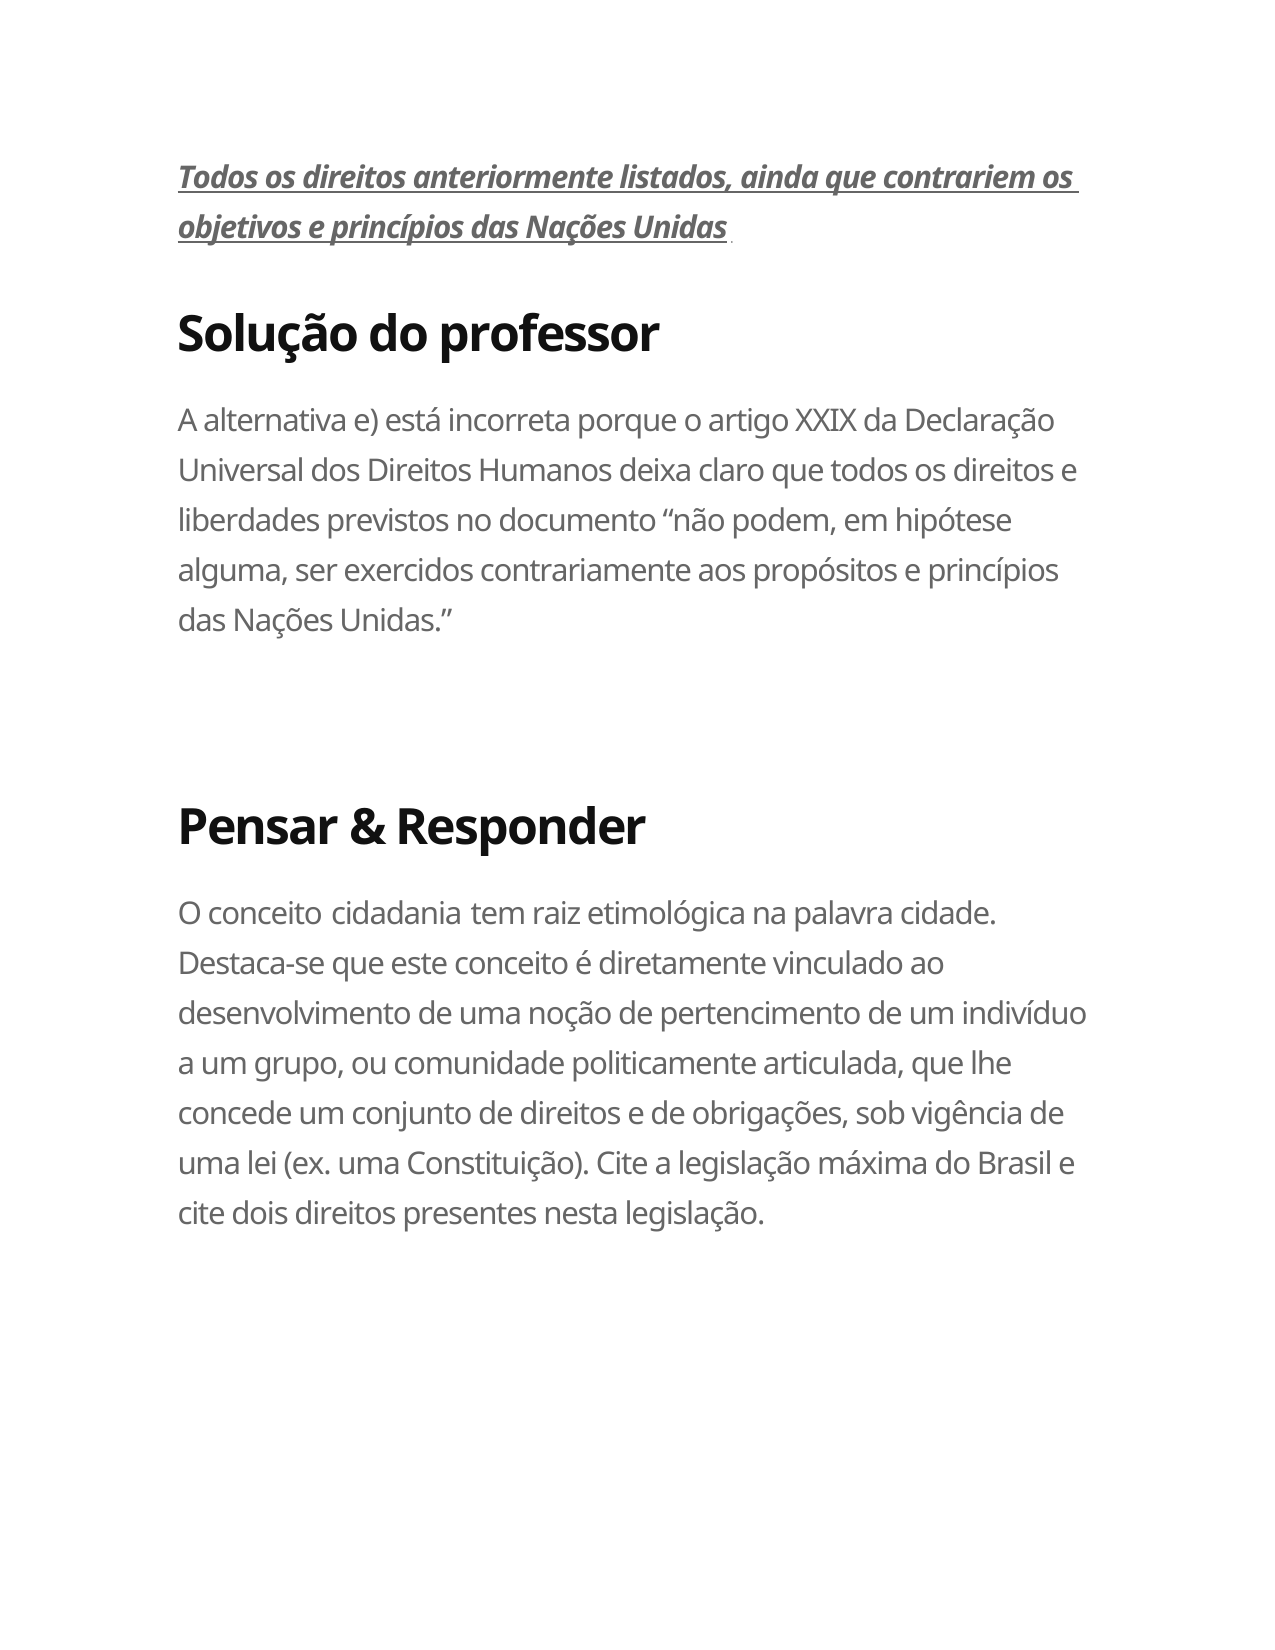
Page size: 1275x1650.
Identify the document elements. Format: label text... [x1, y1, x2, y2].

subtitle Pensar & Responder [177, 791, 1098, 859]
text O conceito cidadania tem raiz etimológica na palavra cidade. Destaca-se que este conceito é diretamente vinculado ao desenvolvimento de uma noção de pertencimento de um indivíduo a um grupo, ou comunidade politicamente articulada, que lhe concede um conjunto de direitos e de obrigações, sob vigência de uma lei (ex. uma Constituição). Cite a legislação máxima do Brasil e cite dois direitos presentes nesta legislação. [177, 884, 1098, 1234]
text Todos os direitos anteriormente listados, ainda que contrariem os objetivos e princípios das Nações Unidas [177, 148, 1098, 248]
subtitle Solução do professor [177, 298, 1098, 366]
text A alternativa e) está incorreta porque o artigo XXIX da Declaração Universal dos Direitos Humanos deixa claro que todos os direitos e liberdades previstos no documento “não podem, em hipótese alguma, ser exercidos contrariamente aos propósitos e princípios das Nações Unidas.” [177, 391, 1098, 641]
